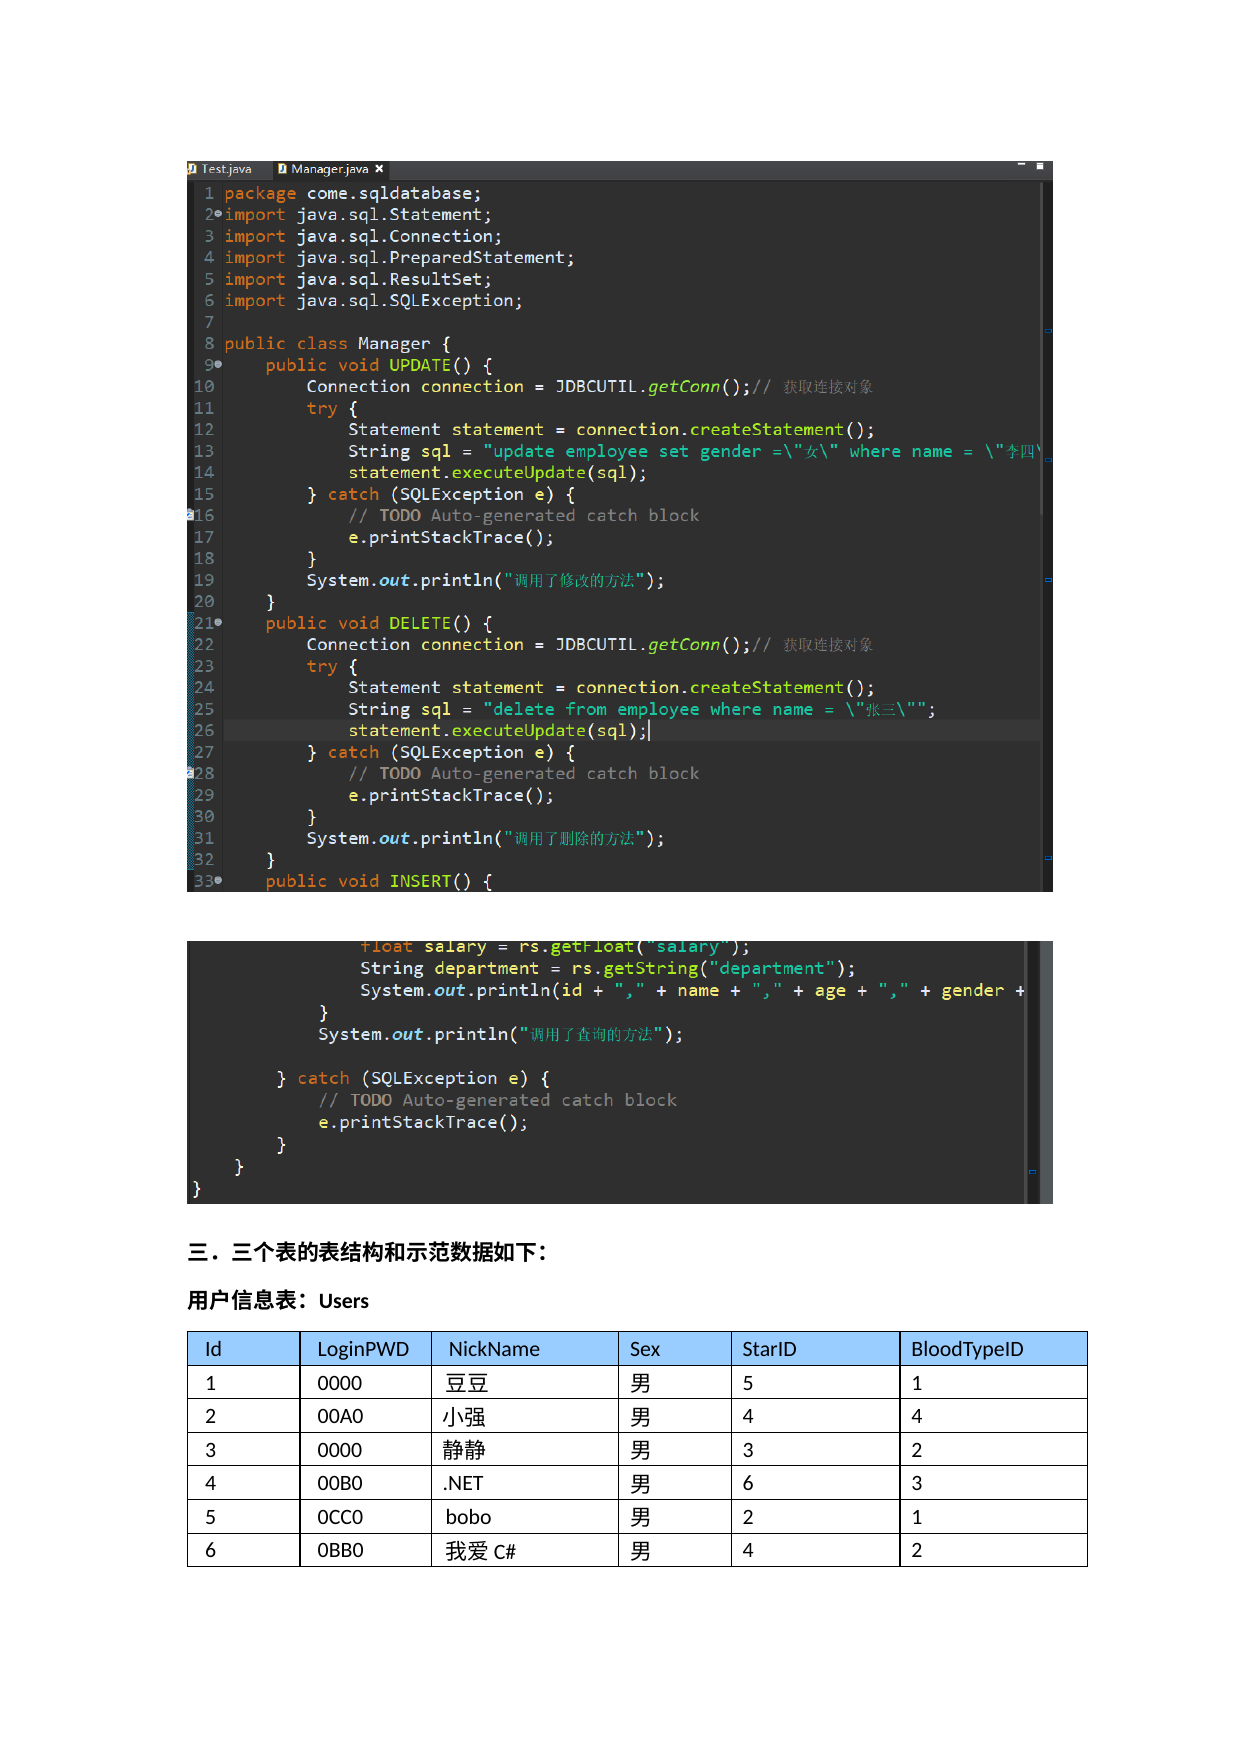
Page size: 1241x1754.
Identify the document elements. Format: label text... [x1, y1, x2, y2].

table_header LoginPWD [301, 1332, 431, 1365]
table_cell 2 [901, 1534, 1087, 1566]
table_cell 1 [901, 1500, 1087, 1532]
table_cell 豆豆 [432, 1366, 618, 1398]
table_header Sex [619, 1332, 731, 1365]
table_cell 4 [188, 1466, 299, 1499]
table_cell 5 [188, 1500, 299, 1532]
table_cell 00B0 [301, 1466, 431, 1499]
table_cell 4 [732, 1399, 899, 1432]
table_cell 男 [619, 1366, 731, 1398]
table_cell 4 [901, 1399, 1087, 1432]
table_cell 男 [619, 1500, 731, 1532]
text 三．三个表的表结构和示范数据如下： [187, 1234, 1053, 1267]
table_cell .NET [432, 1466, 618, 1499]
table_cell 小强 [432, 1399, 618, 1432]
table_cell 3 [188, 1433, 299, 1465]
table_header StarID [732, 1332, 899, 1365]
table_cell 0BB0 [301, 1534, 431, 1566]
table_cell 5 [732, 1366, 899, 1398]
table_cell 3 [732, 1433, 899, 1465]
table_cell 6 [188, 1534, 299, 1566]
table_cell 6 [732, 1466, 899, 1499]
picture [187, 941, 1053, 1204]
table_cell 2 [188, 1399, 299, 1432]
table_cell 1 [901, 1366, 1087, 1398]
table_cell 1 [188, 1366, 299, 1398]
table_cell 00A0 [301, 1399, 431, 1432]
picture [187, 161, 1053, 892]
table_cell 2 [901, 1433, 1087, 1465]
table_cell 0000 [301, 1433, 431, 1465]
table_cell 4 [732, 1534, 899, 1566]
table_cell 男 [619, 1466, 731, 1499]
table_cell 男 [619, 1433, 731, 1465]
table_cell 我爱C# [432, 1534, 618, 1566]
table_cell 静静 [432, 1433, 618, 1465]
table_cell 0CC0 [301, 1500, 431, 1532]
table_cell 男 [619, 1534, 731, 1566]
table_cell 3 [901, 1466, 1087, 1499]
table_header NickName [432, 1332, 618, 1365]
table_header Id [188, 1332, 299, 1365]
table_cell 0000 [301, 1366, 431, 1398]
table_cell 男 [619, 1399, 731, 1432]
table_header BloodTypeID [901, 1332, 1087, 1365]
text 用户信息表：Users [187, 1283, 1053, 1315]
table_cell 2 [732, 1500, 899, 1532]
table_cell bobo [432, 1500, 618, 1532]
